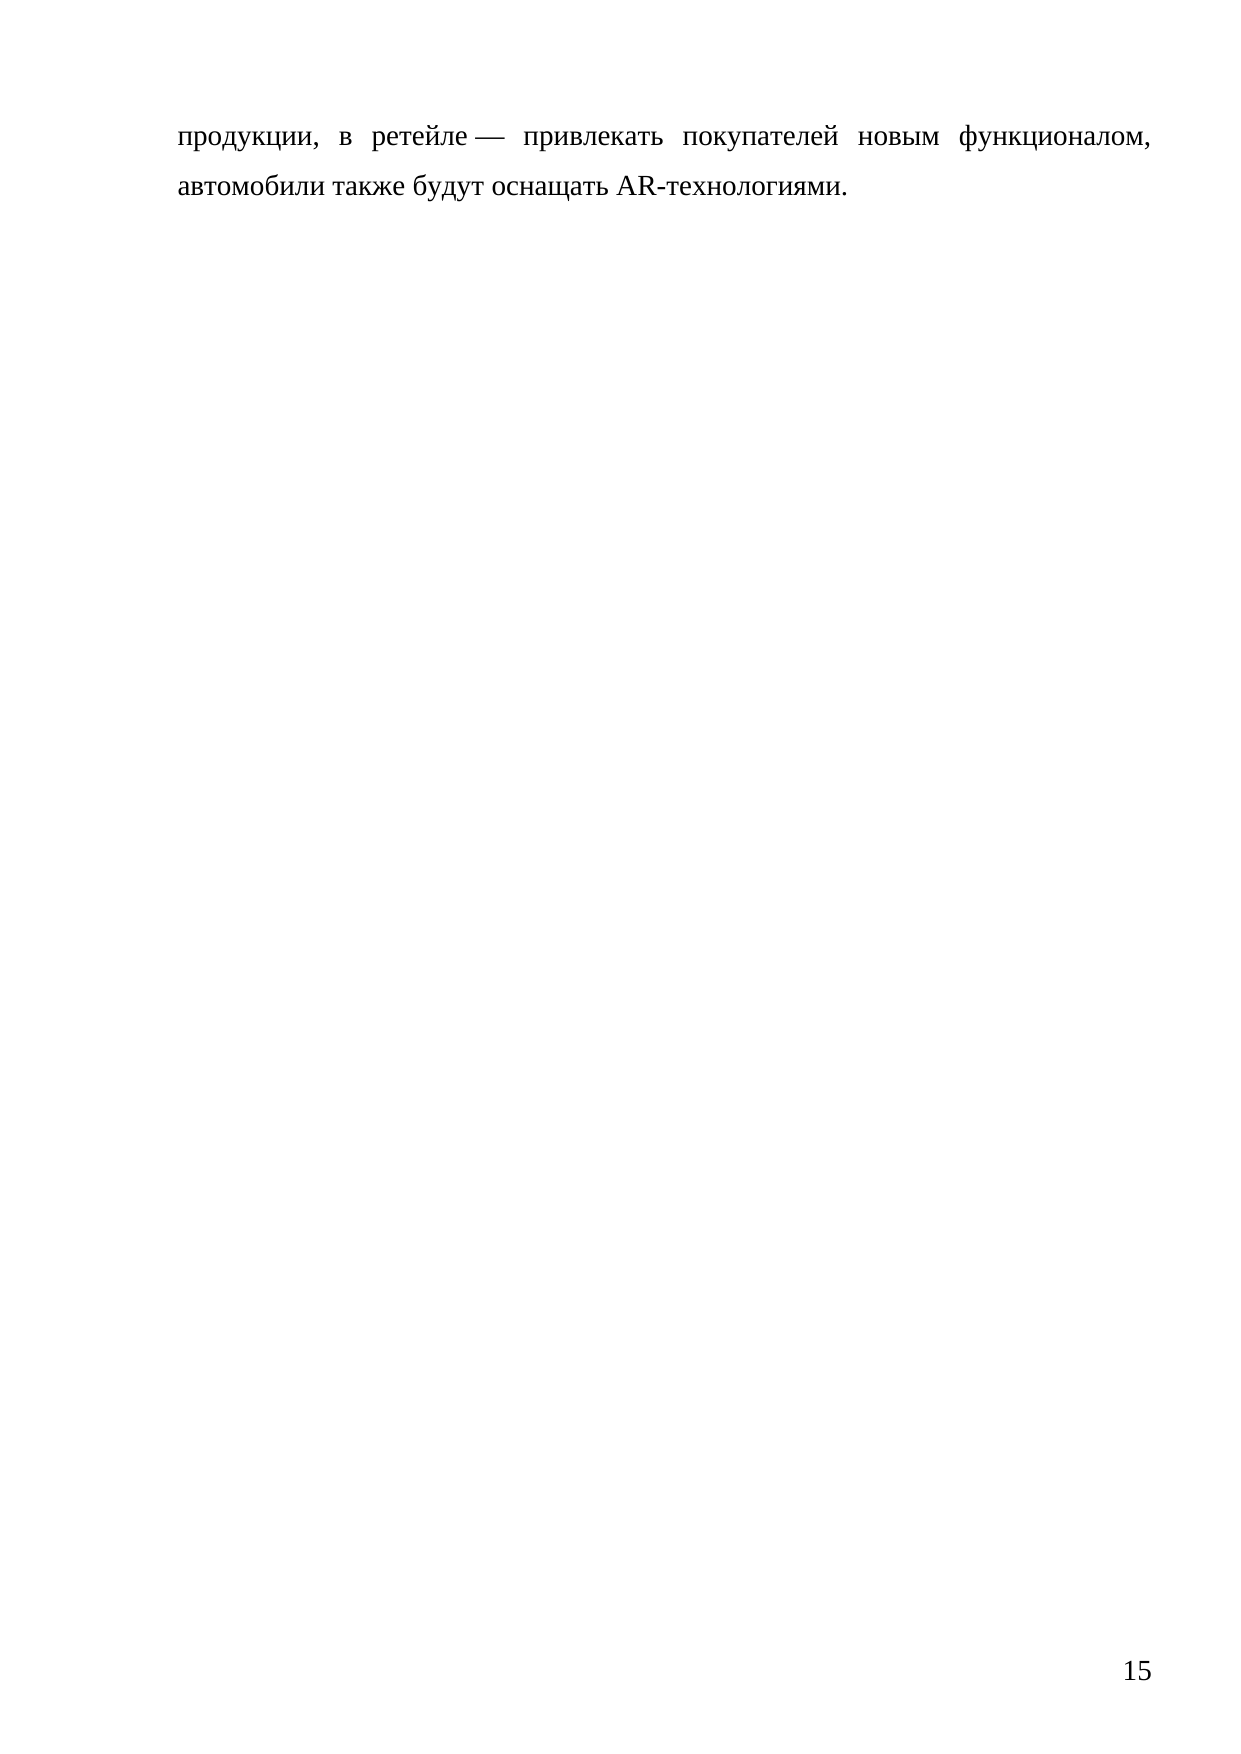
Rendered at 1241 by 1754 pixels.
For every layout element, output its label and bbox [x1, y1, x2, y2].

text [177, 118, 1152, 202]
